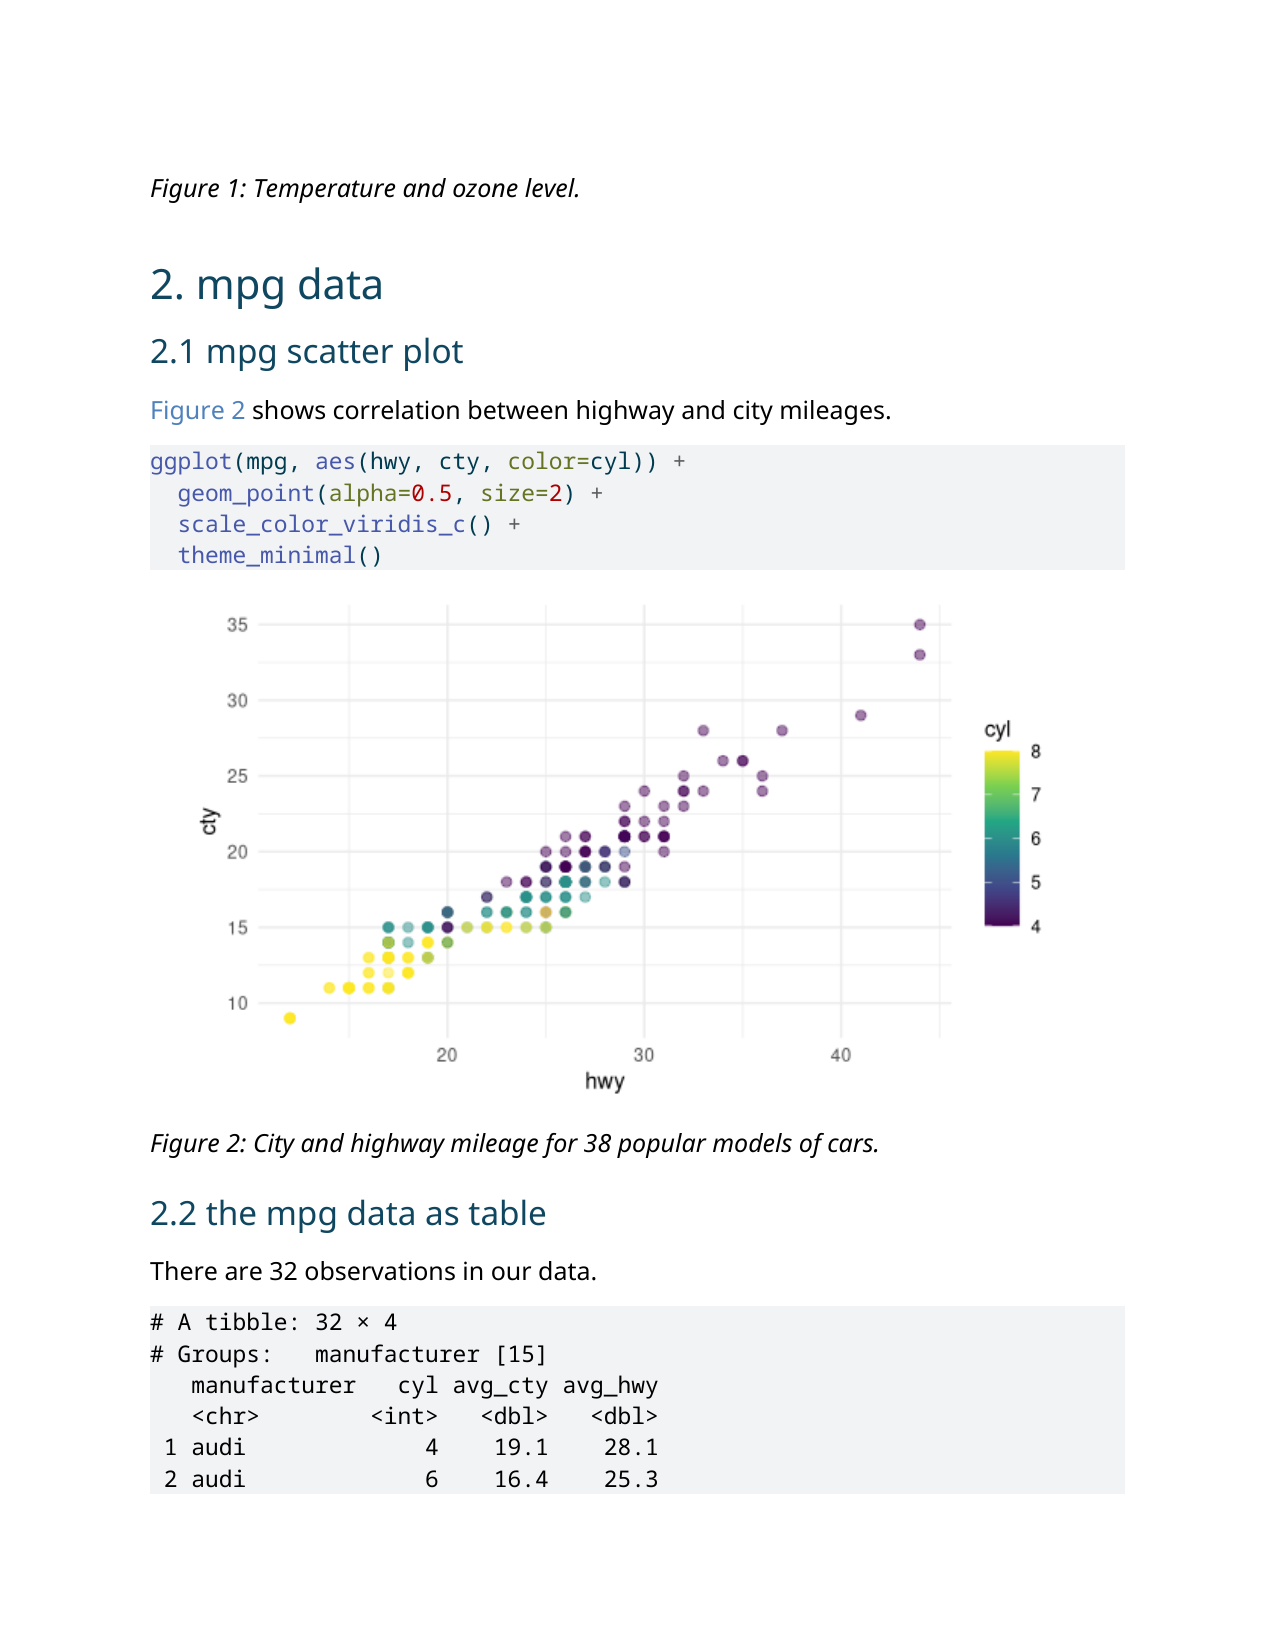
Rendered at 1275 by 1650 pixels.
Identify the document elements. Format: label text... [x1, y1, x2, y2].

picture [188, 595, 1064, 1106]
subtitle 2.1 mpg scatter plot [150, 328, 1125, 374]
subtitle 2.2 the mpg data as table [150, 1189, 1125, 1235]
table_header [139, 150, 1114, 217]
table_header Figure 2: City and highway mileage for 38 popular models of cars. [139, 591, 1114, 1173]
subtitle 2. mpg data [150, 255, 1125, 312]
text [150, 1306, 1125, 1494]
text There are 32 observations in our data. [150, 1253, 1125, 1288]
text ggplot(mpg, aes(hwy, cty, color=cyl)) + geom_point(alpha=0.5, size=2) + scale_color_viridis_c() + theme_minimal() [384, 445, 1125, 570]
text Figure 2 shows correlation between highway and city mileages. [150, 392, 1125, 427]
